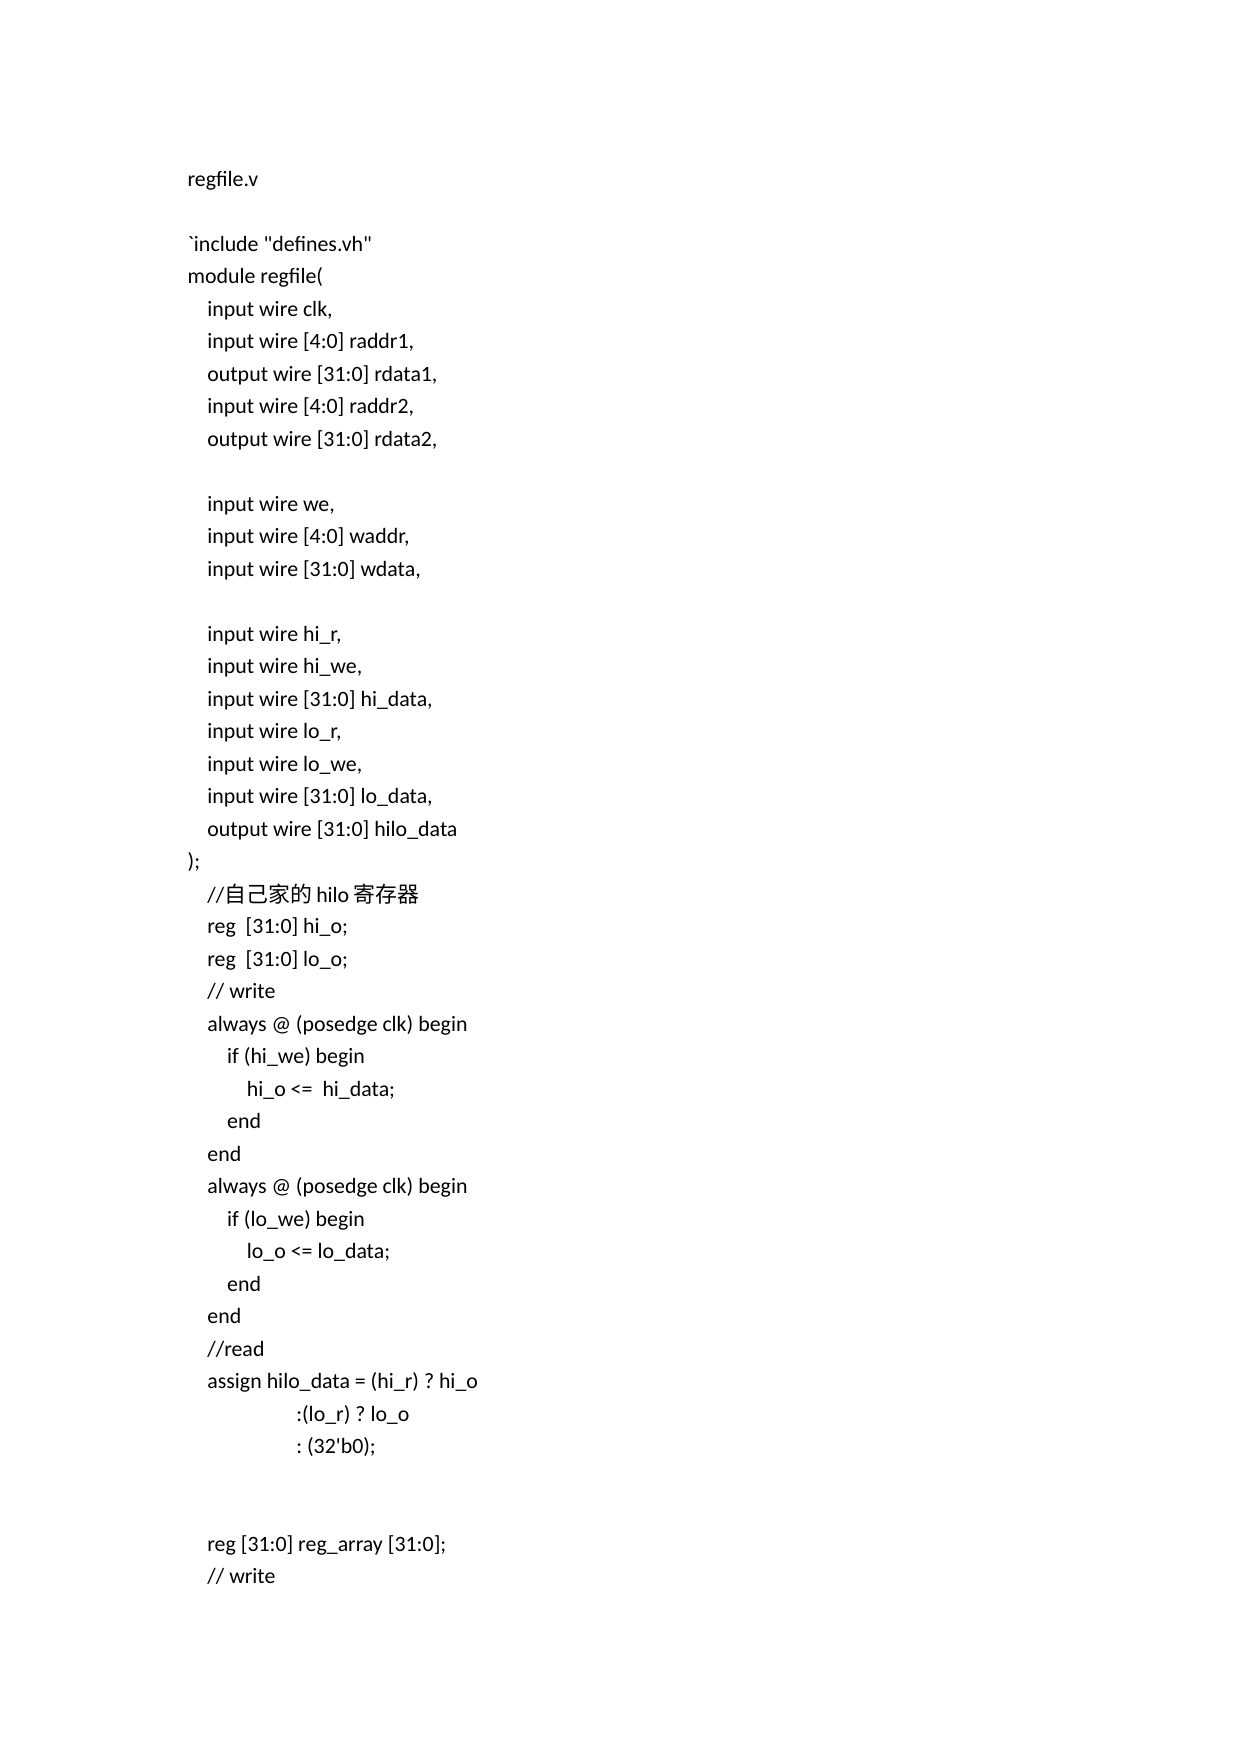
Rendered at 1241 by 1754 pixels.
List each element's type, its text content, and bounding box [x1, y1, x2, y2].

text always @ (posedge clk) begin [187, 1169, 1053, 1202]
text regfile.v [187, 162, 1053, 194]
text ); [187, 844, 1053, 877]
text end [187, 1104, 1053, 1137]
text input wire [31:0] wdata, [187, 552, 1053, 584]
text input wire clk, [187, 292, 1053, 324]
text assign hilo_data = (hi_r) ? hi_o [187, 1364, 1053, 1397]
text if (hi_we) begin [187, 1039, 1053, 1072]
text input wire hi_we, [187, 649, 1053, 682]
text input wire lo_we, [187, 747, 1053, 779]
text hi_o <= hi_data; [187, 1072, 1053, 1104]
text end [187, 1137, 1053, 1169]
text output wire [31:0] rdata1, [187, 357, 1053, 389]
text always @ (posedge clk) begin [187, 1007, 1053, 1039]
text lo_o <= lo_data; [187, 1234, 1053, 1267]
text output wire [31:0] rdata2, [187, 422, 1053, 454]
text `include "defines.vh" [187, 227, 1053, 259]
text input wire hi_r, [187, 617, 1053, 649]
text input wire [4:0] raddr2, [187, 389, 1053, 422]
text if (lo_we) begin [187, 1202, 1053, 1234]
text //read [187, 1332, 1053, 1364]
text reg [31:0] hi_o; [187, 909, 1053, 942]
text :(lo_r) ? lo_o [187, 1397, 1053, 1429]
text reg [31:0] reg_array [31:0]; [187, 1527, 1053, 1559]
text module regfile( [187, 259, 1053, 292]
text end [187, 1267, 1053, 1299]
text input wire lo_r, [187, 714, 1053, 747]
text : (32'b0); [187, 1429, 1053, 1462]
text end [187, 1299, 1053, 1332]
text input wire [31:0] hi_data, [187, 682, 1053, 714]
text input wire [4:0] waddr, [187, 519, 1053, 552]
text input wire [31:0] lo_data, [187, 779, 1053, 812]
text input wire [4:0] raddr1, [187, 324, 1053, 357]
text reg [31:0] lo_o; [187, 942, 1053, 974]
text // write [187, 974, 1053, 1007]
text // write [187, 1559, 1053, 1592]
text input wire we, [187, 487, 1053, 519]
text output wire [31:0] hilo_data [187, 812, 1053, 844]
text //自己家的hilo寄存器 [187, 877, 1053, 909]
